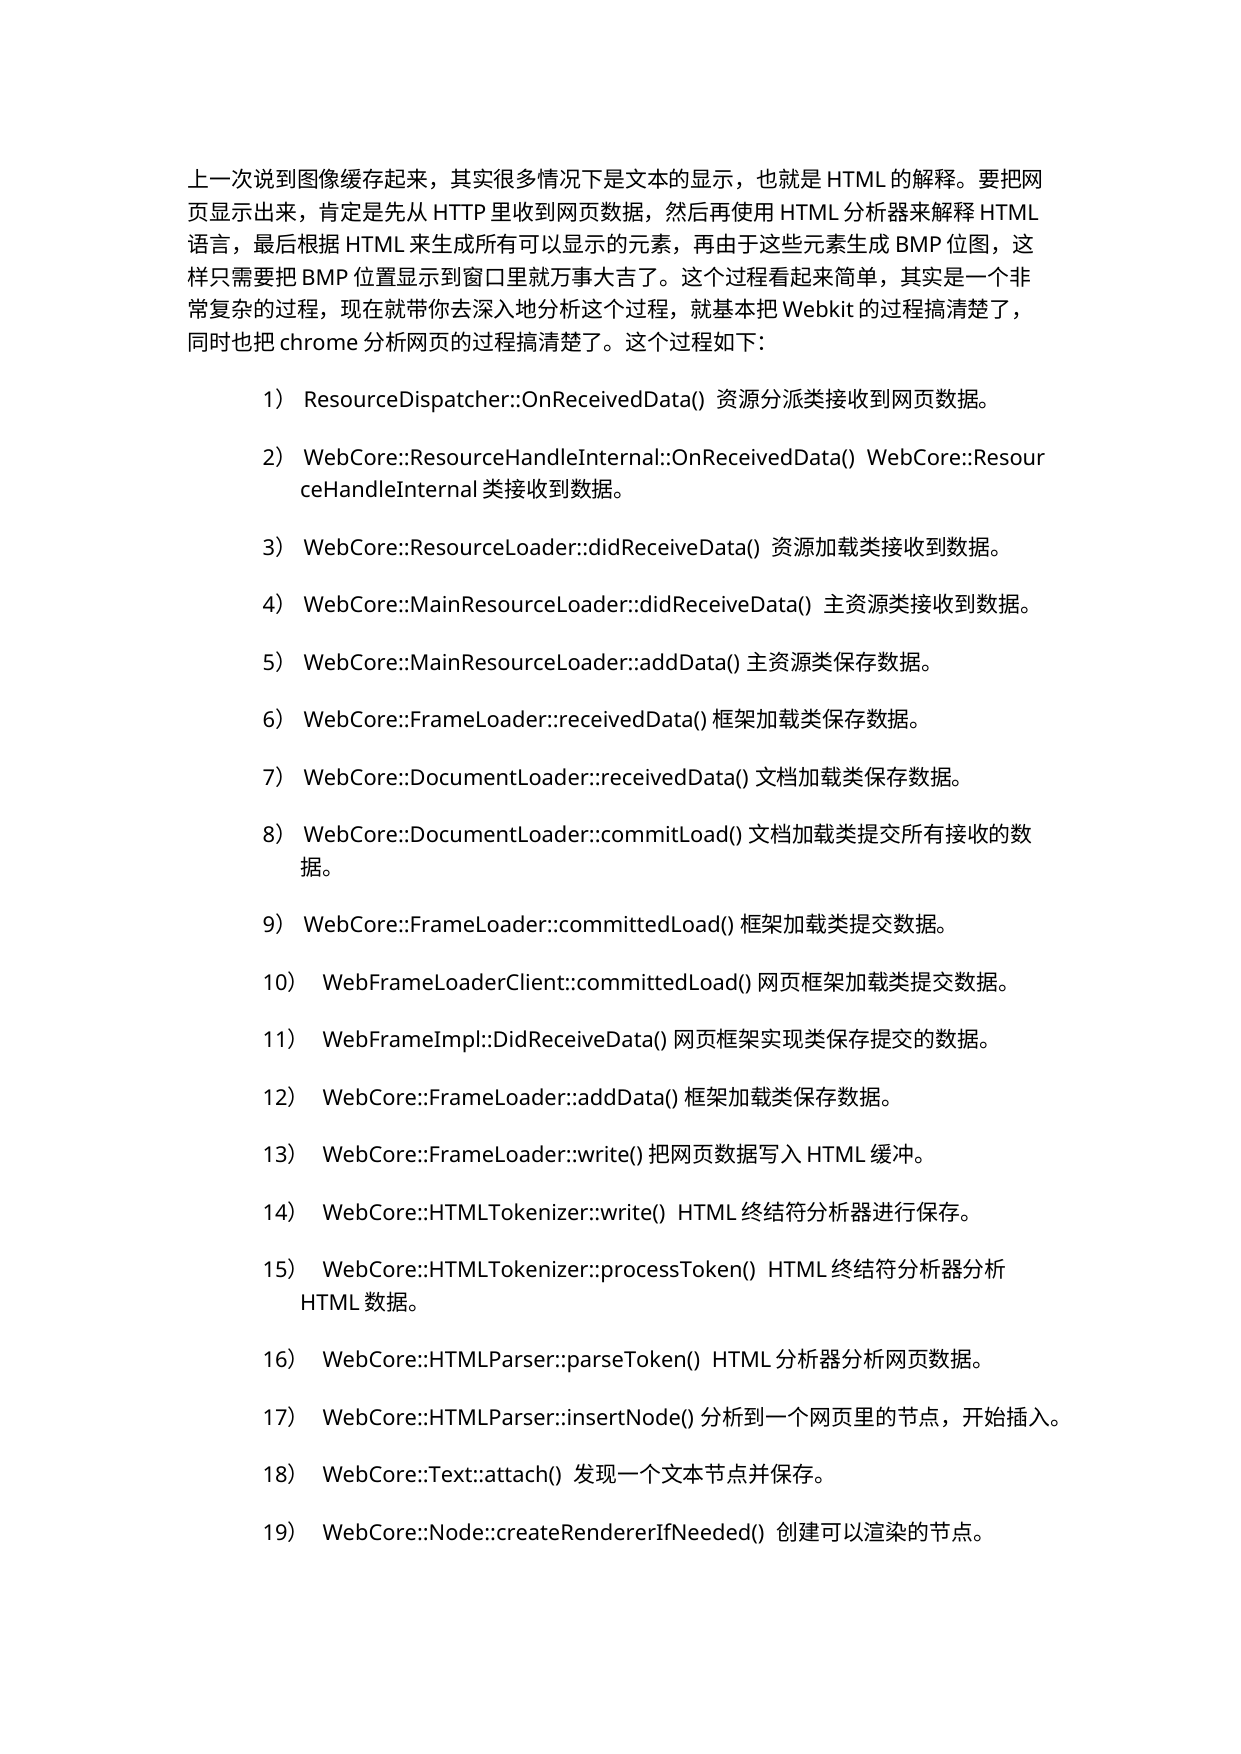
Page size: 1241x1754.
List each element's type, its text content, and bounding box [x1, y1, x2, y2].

text 12） WebCore::FrameLoader::addData() 框架加载类保存数据。 [262, 1079, 1053, 1112]
text 9） WebCore::FrameLoader::committedLoad() 框架加载类提交数据。 [262, 907, 1053, 939]
text 1） ResourceDispatcher::OnReceivedData() 资源分派类接收到网页数据。 [262, 382, 1053, 414]
text 19） WebCore::Node::createRendererIfNeeded() 创建可以渲染的节点。 [262, 1514, 1053, 1547]
text 6） WebCore::FrameLoader::receivedData() 框架加载类保存数据。 [262, 702, 1053, 734]
text 上一次说到图像缓存起来，其实很多情况下是文本的显示，也就是HTML的解释。要把网页显示出来，肯定是先从HTTP里收到网页数据，然后再使用HTML分析器来解释HTML语言，最后根据HTML来生成所有可以显示的元素，再由于这些元素生成BMP位图，这样只需要把BMP位置显示到窗口里就万事大吉了。这个过程看起来简单，其实是一个非常复杂的过程，现在就带你去深入地分析这个过程，就基本把Webkit的过程搞清楚了，同时也把chrome分析网页的过程搞清楚了。这个过程如下： [187, 162, 1053, 357]
text 15） WebCore::HTMLTokenizer::processToken() HTML终结符分析器分析HTML数据。 [262, 1252, 1053, 1317]
text 7） WebCore::DocumentLoader::receivedData() 文档加载类保存数据。 [262, 759, 1053, 792]
text 14） WebCore::HTMLTokenizer::write() HTML终结符分析器进行保存。 [262, 1194, 1053, 1227]
text 18） WebCore::Text::attach() 发现一个文本节点并保存。 [262, 1457, 1053, 1489]
text 11） WebFrameImpl::DidReceiveData() 网页框架实现类保存提交的数据。 [262, 1022, 1053, 1054]
text 8） WebCore::DocumentLoader::commitLoad() 文档加载类提交所有接收的数据。 [262, 817, 1053, 882]
text 16） WebCore::HTMLParser::parseToken() HTML分析器分析网页数据。 [262, 1342, 1053, 1374]
text 3） WebCore::ResourceLoader::didReceiveData() 资源加载类接收到数据。 [262, 529, 1053, 562]
text 10） WebFrameLoaderClient::committedLoad() 网页框架加载类提交数据。 [262, 964, 1053, 997]
text 2） WebCore::ResourceHandleInternal::OnReceivedData() WebCore::ResourceHandleInternal类接收到数据。 [262, 439, 1053, 504]
text 13） WebCore::FrameLoader::write() 把网页数据写入HTML缓冲。 [262, 1137, 1053, 1169]
text 5） WebCore::MainResourceLoader::addData() 主资源类保存数据。 [262, 644, 1053, 677]
text 17） WebCore::HTMLParser::insertNode() 分析到一个网页里的节点，开始插入。 [262, 1399, 1053, 1432]
text 4） WebCore::MainResourceLoader::didReceiveData() 主资源类接收到数据。 [262, 587, 1053, 619]
